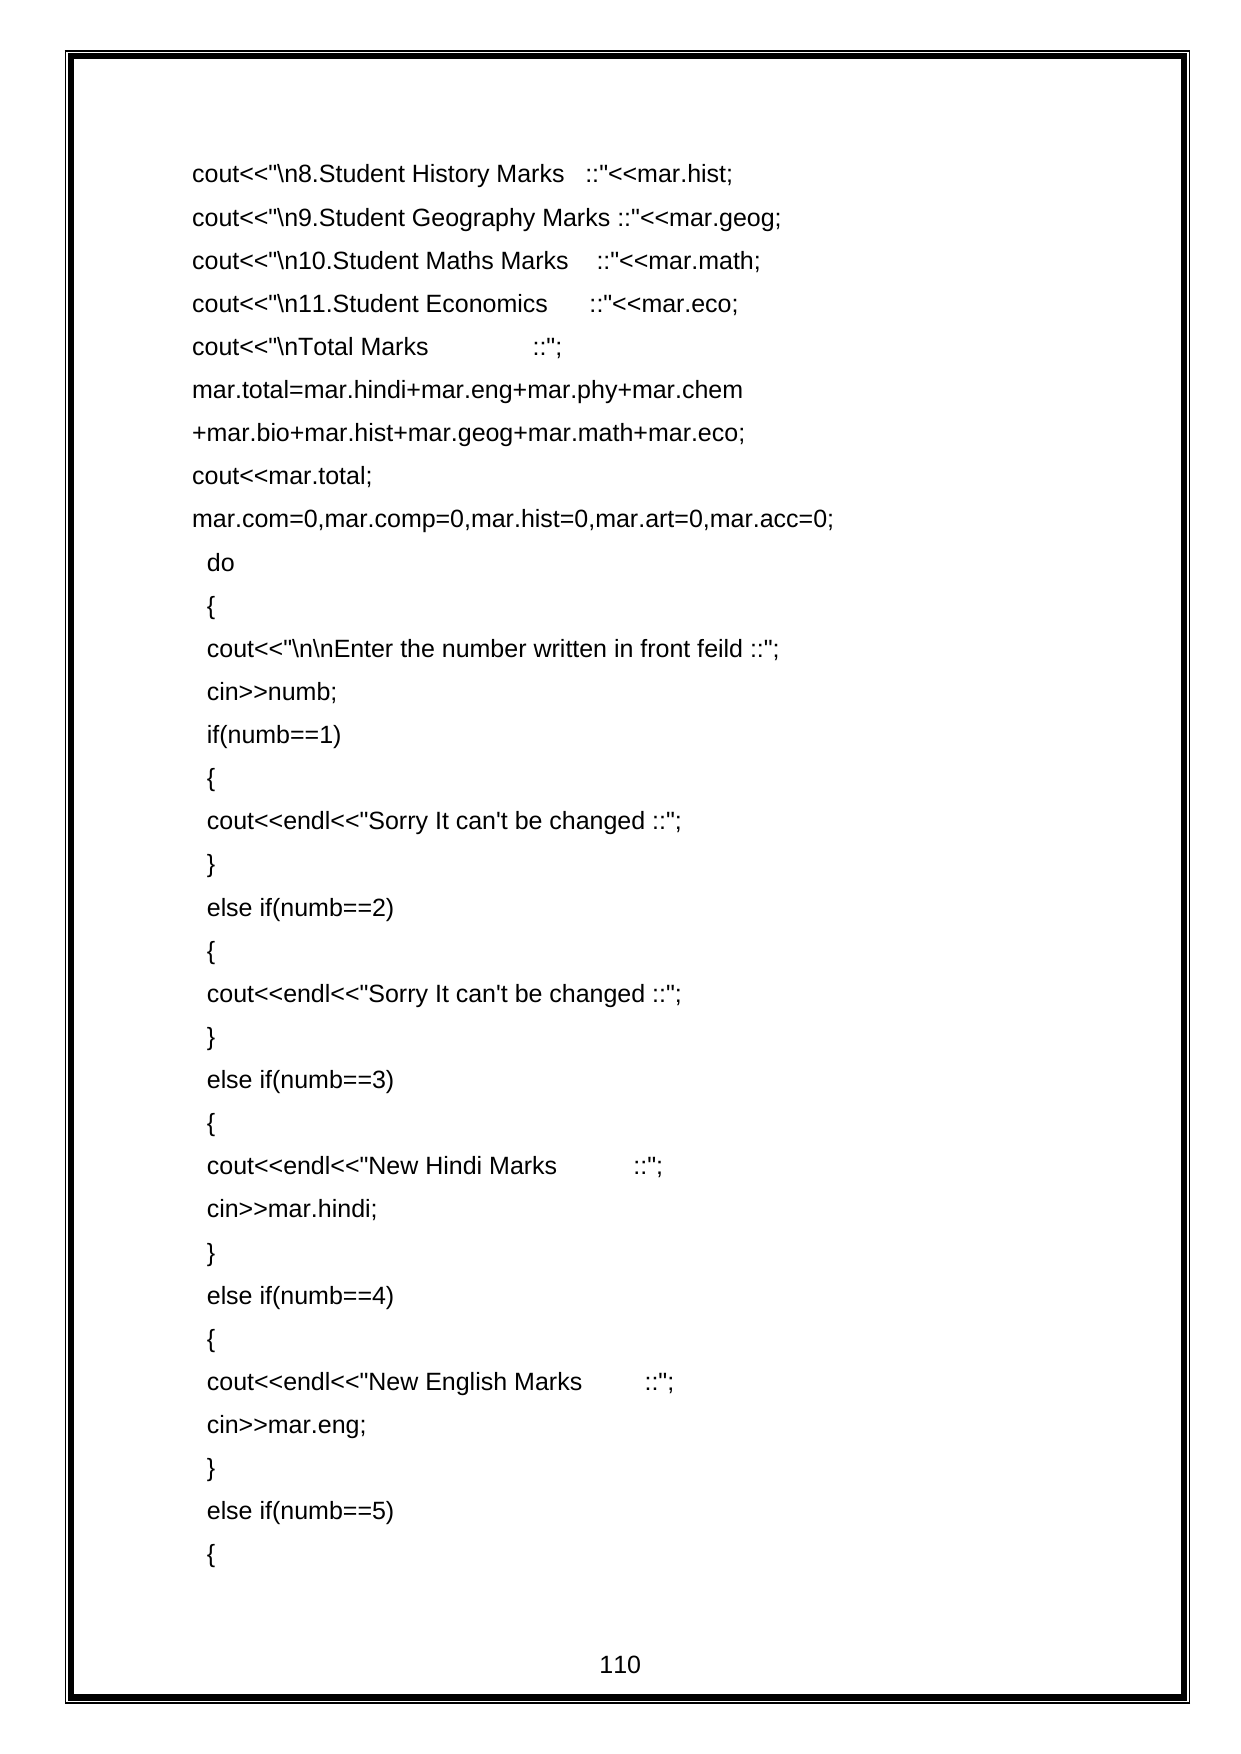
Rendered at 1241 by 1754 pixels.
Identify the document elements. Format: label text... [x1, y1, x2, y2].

text cout<<endl<<"New English Marks ::"; [177, 1367, 1063, 1396]
text cout<<"\n10.Student Maths Marks ::"<<mar.math; [177, 246, 1063, 274]
text mar.total=mar.hindi+mar.eng+mar.phy+mar.chem [177, 375, 1063, 404]
text cout<<"\n\nEnter the number written in front feild ::"; [177, 634, 1063, 663]
text { [177, 1324, 1063, 1353]
text } [177, 1022, 1063, 1051]
text } [177, 1238, 1063, 1266]
text { [177, 1108, 1063, 1137]
text cout<<mar.total; [177, 461, 1063, 490]
text +mar.bio+mar.hist+mar.geog+mar.math+mar.eco; [177, 418, 1063, 447]
text } [177, 849, 1063, 878]
text cin>>mar.eng; [177, 1410, 1063, 1439]
text cout<<"\n8.Student History Marks ::"<<mar.hist; [177, 159, 1063, 188]
text cout<<endl<<"Sorry It can't be changed ::"; [177, 979, 1063, 1008]
text cin>>numb; [177, 677, 1063, 706]
text mar.com=0,mar.comp=0,mar.hist=0,mar.art=0,mar.acc=0; [177, 504, 1063, 533]
text else if(numb==2) [177, 893, 1063, 921]
text { [177, 936, 1063, 964]
text cin>>mar.hindi; [177, 1194, 1063, 1223]
text cout<<endl<<"Sorry It can't be changed ::"; [177, 806, 1063, 835]
text do [177, 548, 1063, 576]
text cout<<"\n9.Student Geography Marks ::"<<mar.geog; [177, 203, 1063, 231]
text cout<<"\n11.Student Economics ::"<<mar.eco; [177, 289, 1063, 318]
text cout<<"\nTotal Marks ::"; [177, 332, 1063, 361]
text { [177, 1539, 1063, 1568]
text else if(numb==3) [177, 1065, 1063, 1094]
text { [177, 763, 1063, 792]
text { [177, 591, 1063, 619]
text if(numb==1) [177, 720, 1063, 749]
text else if(numb==4) [177, 1281, 1063, 1309]
text } [177, 1453, 1063, 1482]
text else if(numb==5) [177, 1496, 1063, 1525]
text cout<<endl<<"New Hindi Marks ::"; [177, 1151, 1063, 1180]
